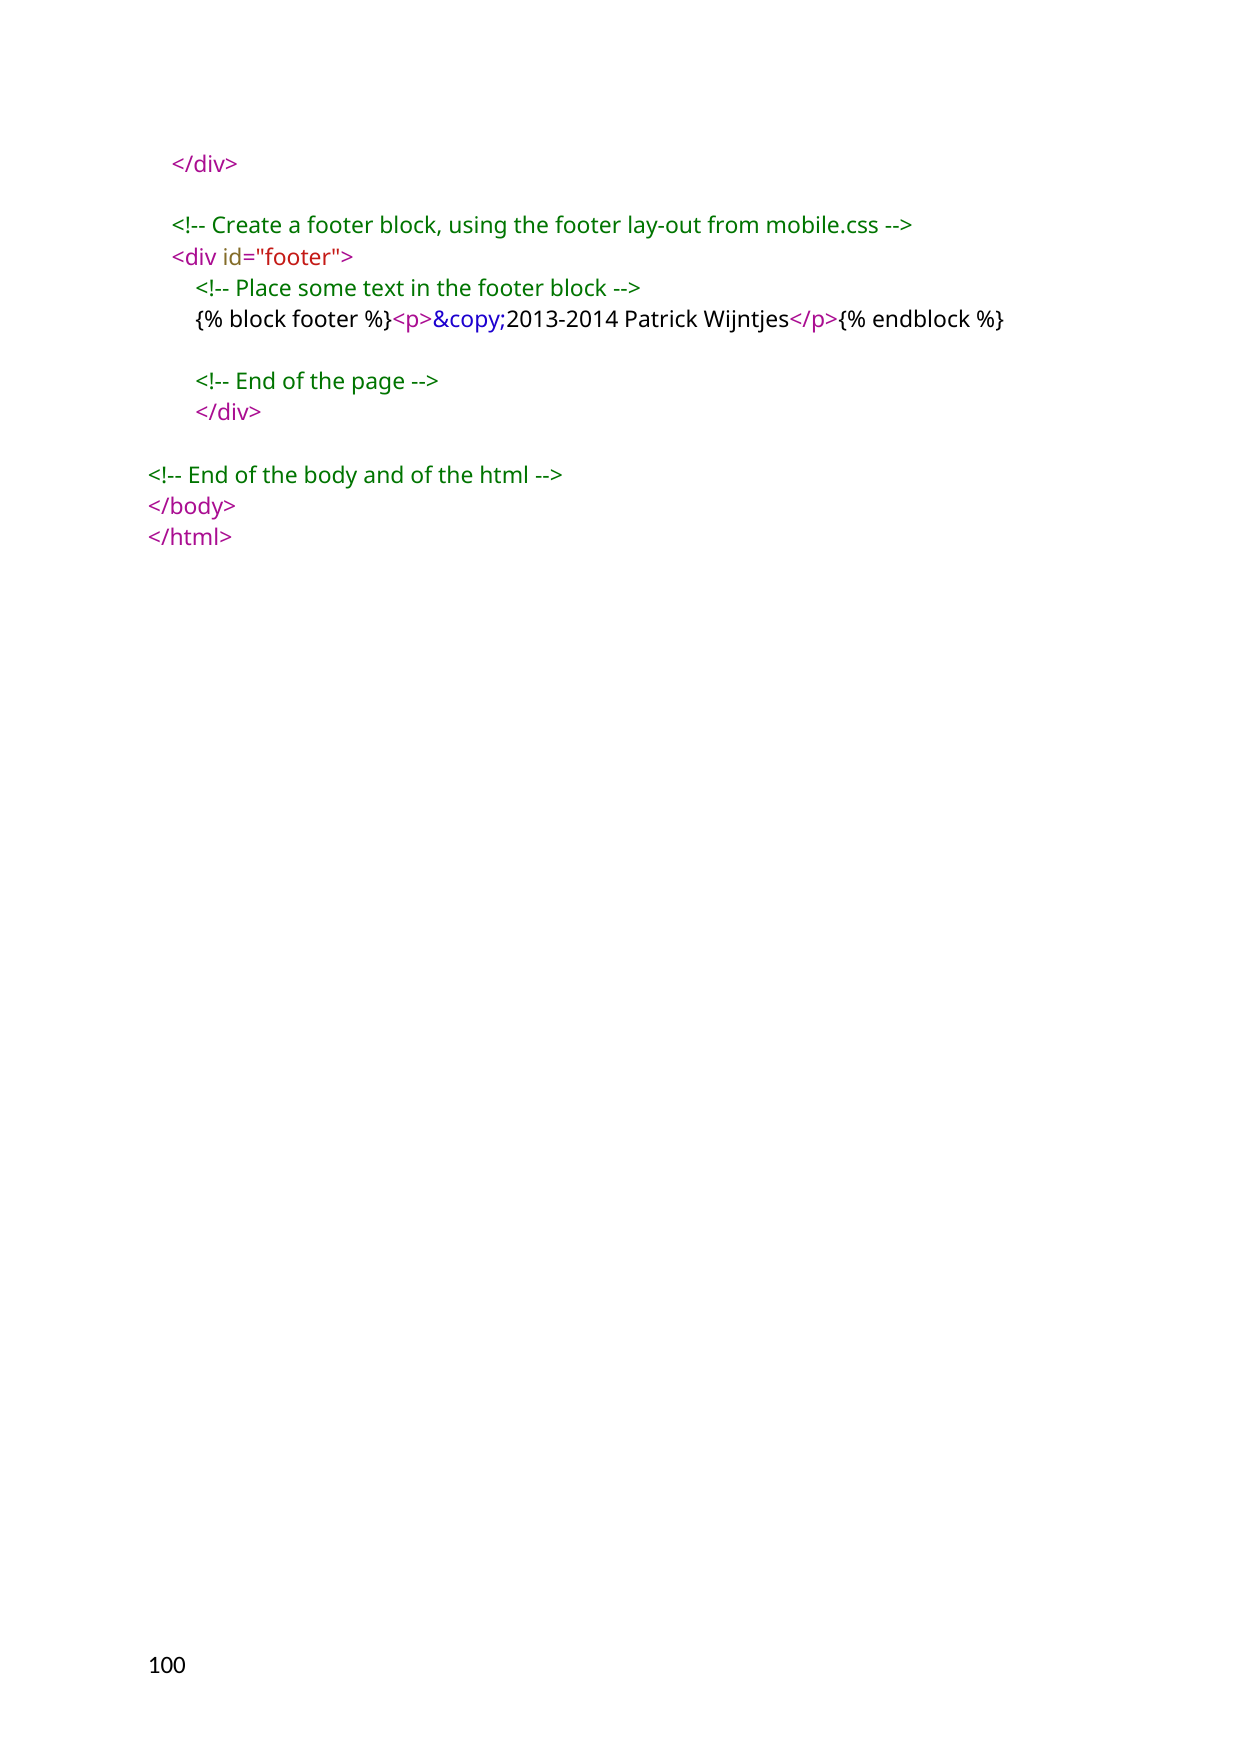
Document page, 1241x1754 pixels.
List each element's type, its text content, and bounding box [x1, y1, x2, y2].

text {% block footer %}<p>&copy;2013-2014 Patrick Wijntjes</p>{% endblock %} [148, 303, 1093, 334]
text </div> [148, 396, 1093, 427]
text <div id="footer"> [148, 241, 1093, 272]
text </html> [148, 521, 1093, 552]
text <!-- End of the body and of the html --> [148, 459, 1093, 490]
text </body> [148, 490, 1093, 521]
text </div> [148, 148, 1093, 179]
text <!-- Place some text in the footer block --> [148, 272, 1093, 303]
text <!-- End of the page --> [148, 365, 1093, 396]
text <!-- Create a footer block, using the footer lay-out from mobile.css --> [148, 209, 1093, 241]
